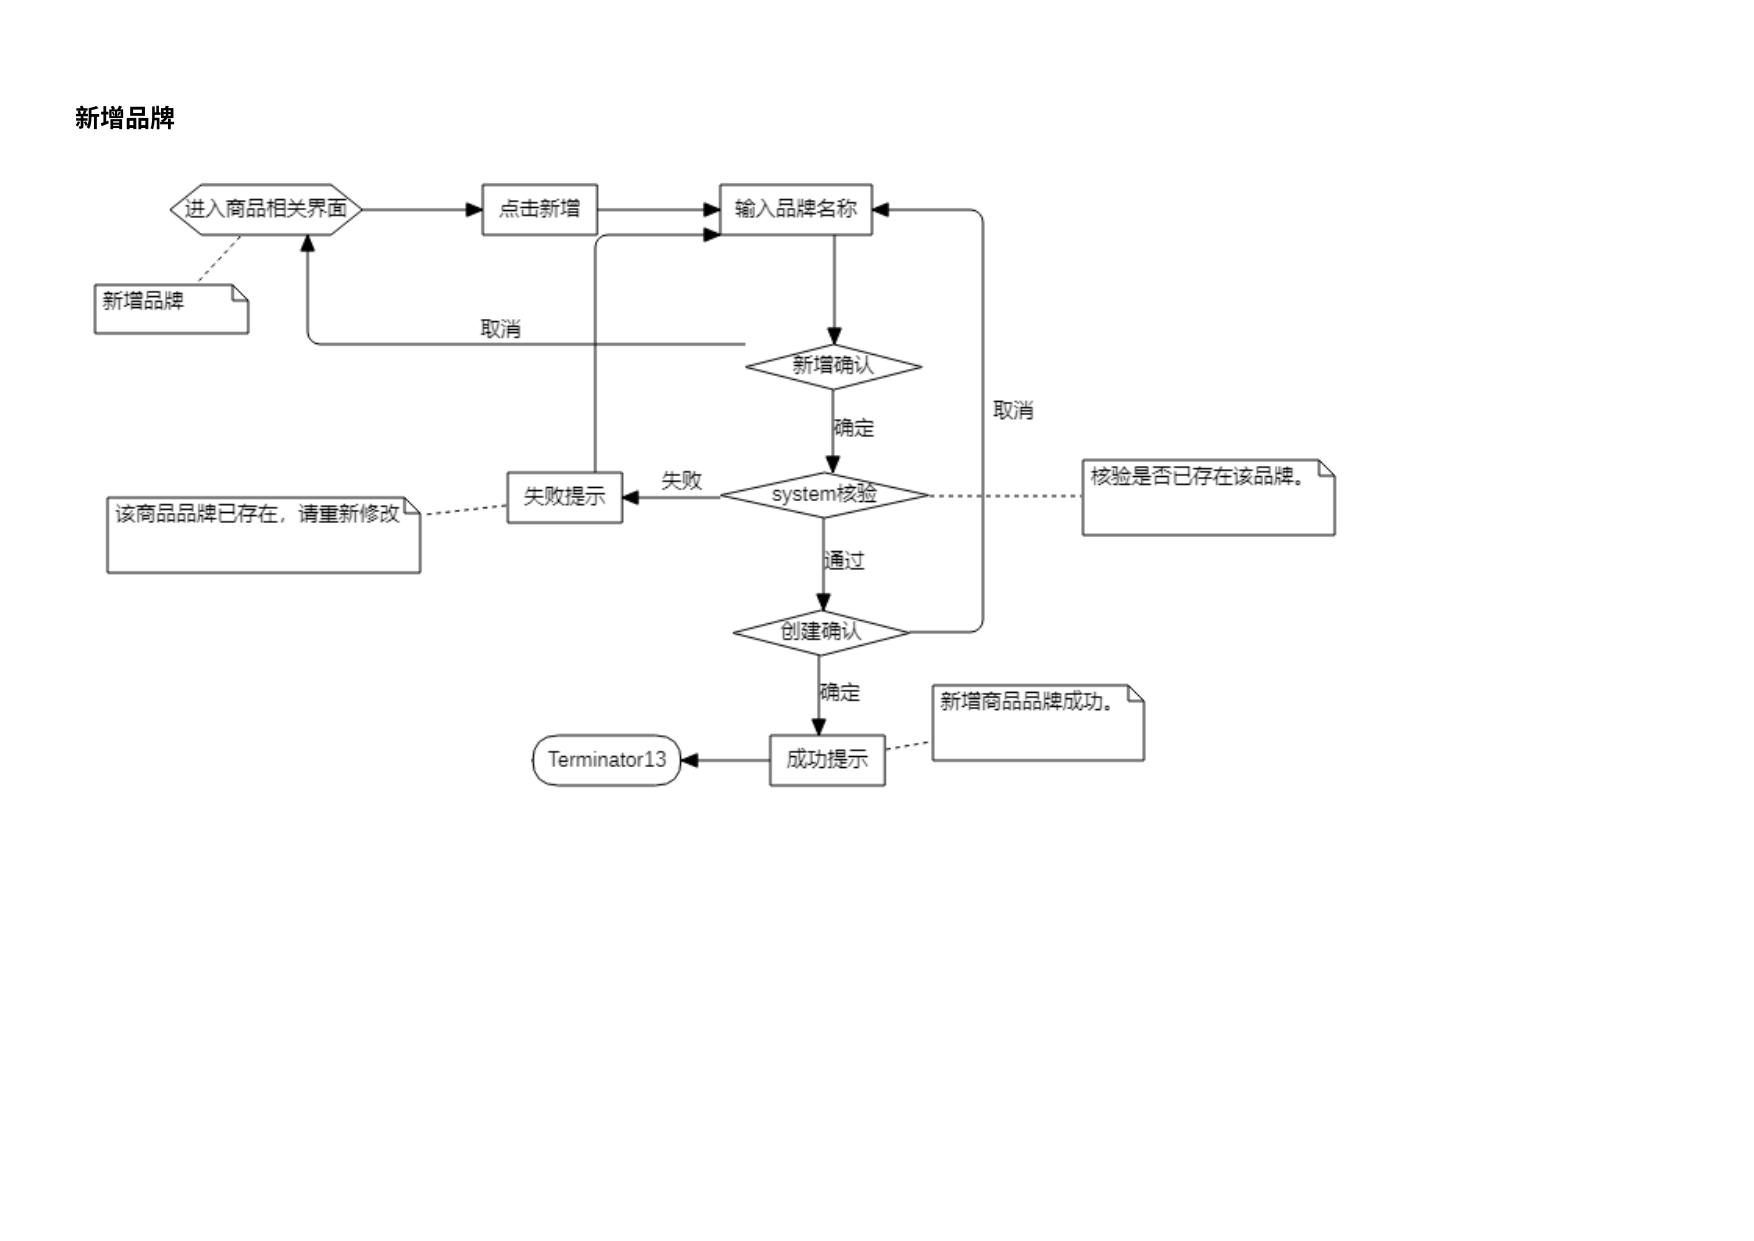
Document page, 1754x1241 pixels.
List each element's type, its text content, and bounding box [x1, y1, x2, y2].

subtitle 新增品牌 [75, 84, 1679, 149]
picture [75, 160, 1360, 828]
